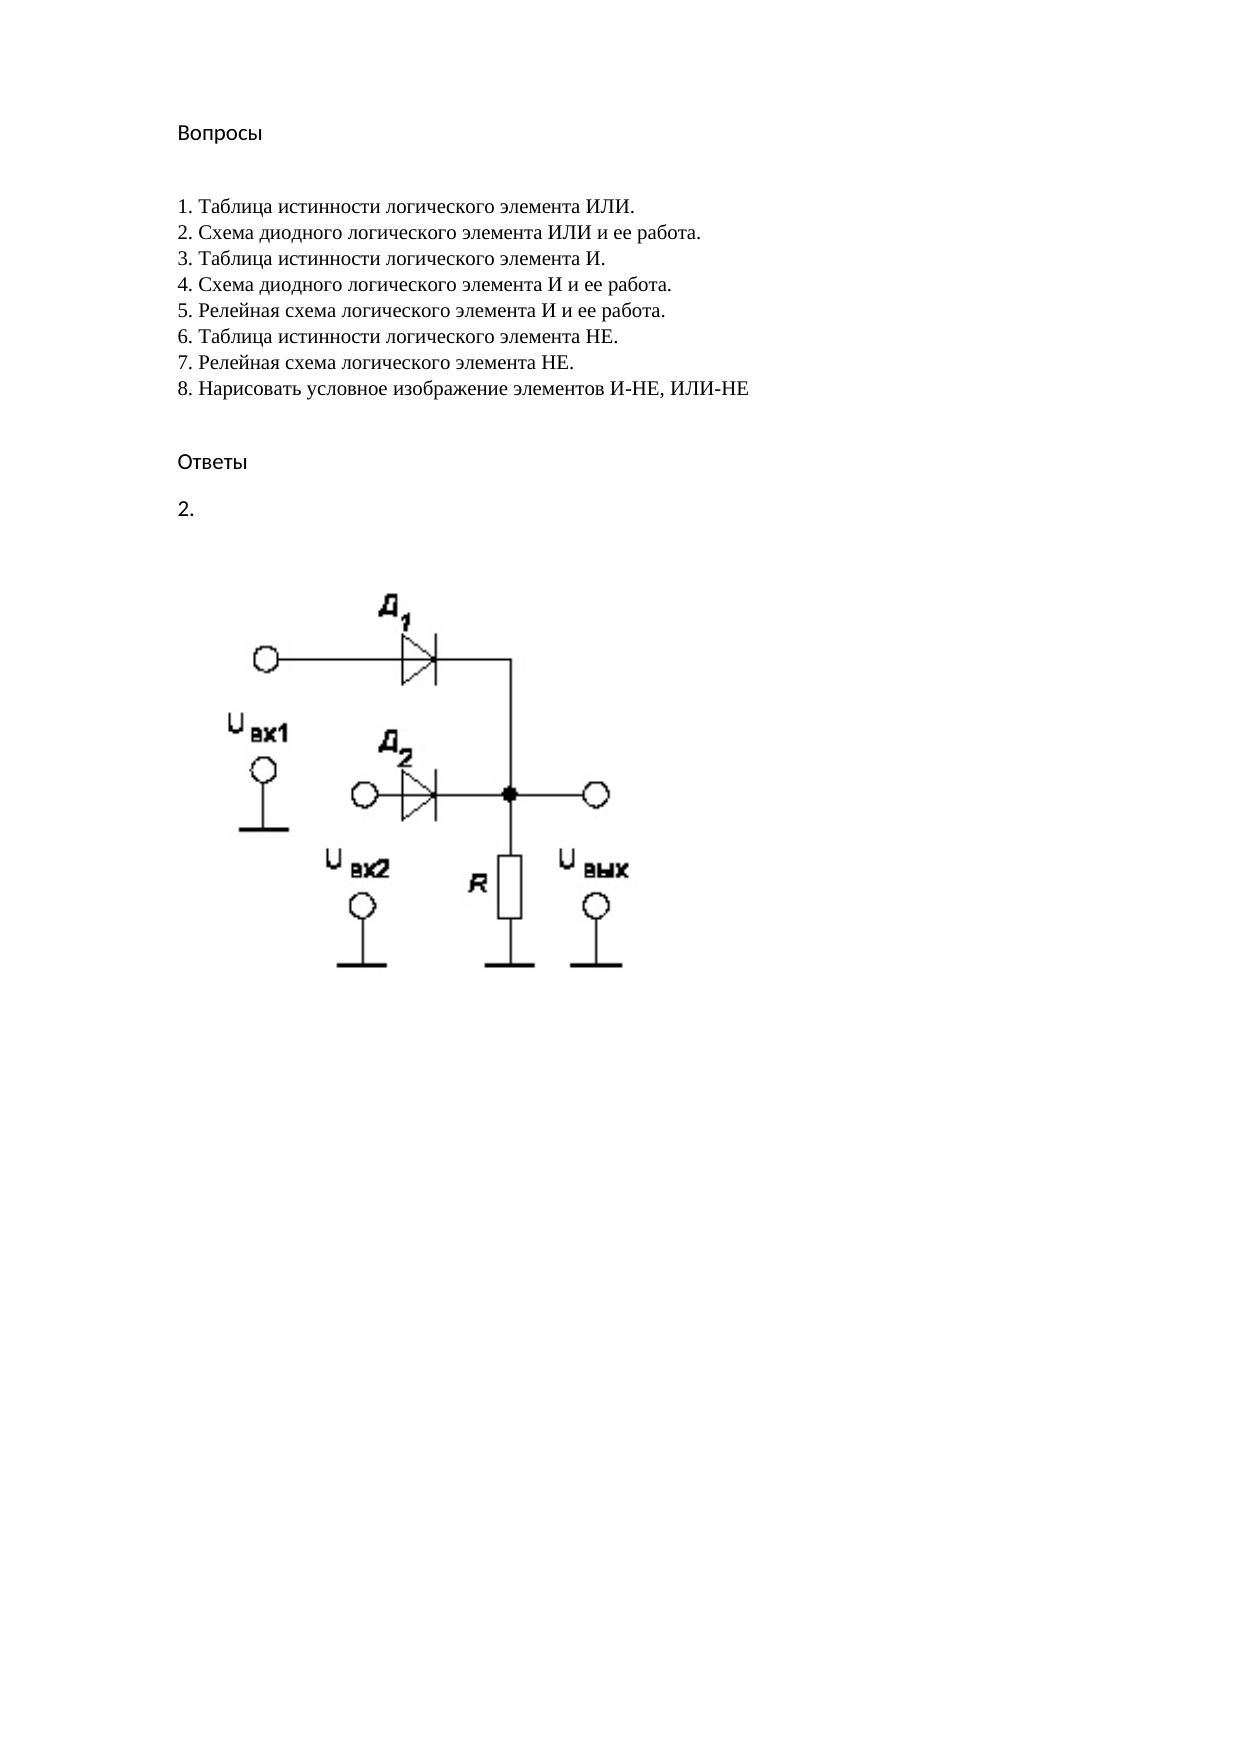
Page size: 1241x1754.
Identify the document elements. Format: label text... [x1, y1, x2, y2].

text 2. [177, 494, 1152, 522]
text 2. Схема диодного логического элемента ИЛИ и ее работа. [177, 220, 1152, 244]
text Вопросы [177, 118, 1152, 146]
text 3. Таблица истинности логического элемента И. [177, 246, 1152, 270]
text Ответы [177, 447, 1152, 475]
text 7. Релейная схема логического элемента НЕ. [177, 350, 1152, 374]
text 5. Релейная схема логического элемента И и ее работа. [177, 298, 1152, 322]
picture [177, 540, 679, 1016]
text 6. Таблица истинности логического элемента НЕ. [177, 324, 1152, 348]
text 8. Нарисовать условное изображение элементов И-НЕ, ИЛИ-НЕ [177, 376, 1152, 400]
text 1. Таблица истинности логического элемента ИЛИ. [177, 194, 1152, 218]
text 4. Схема диодного логического элемента И и ее работа. [177, 272, 1152, 296]
